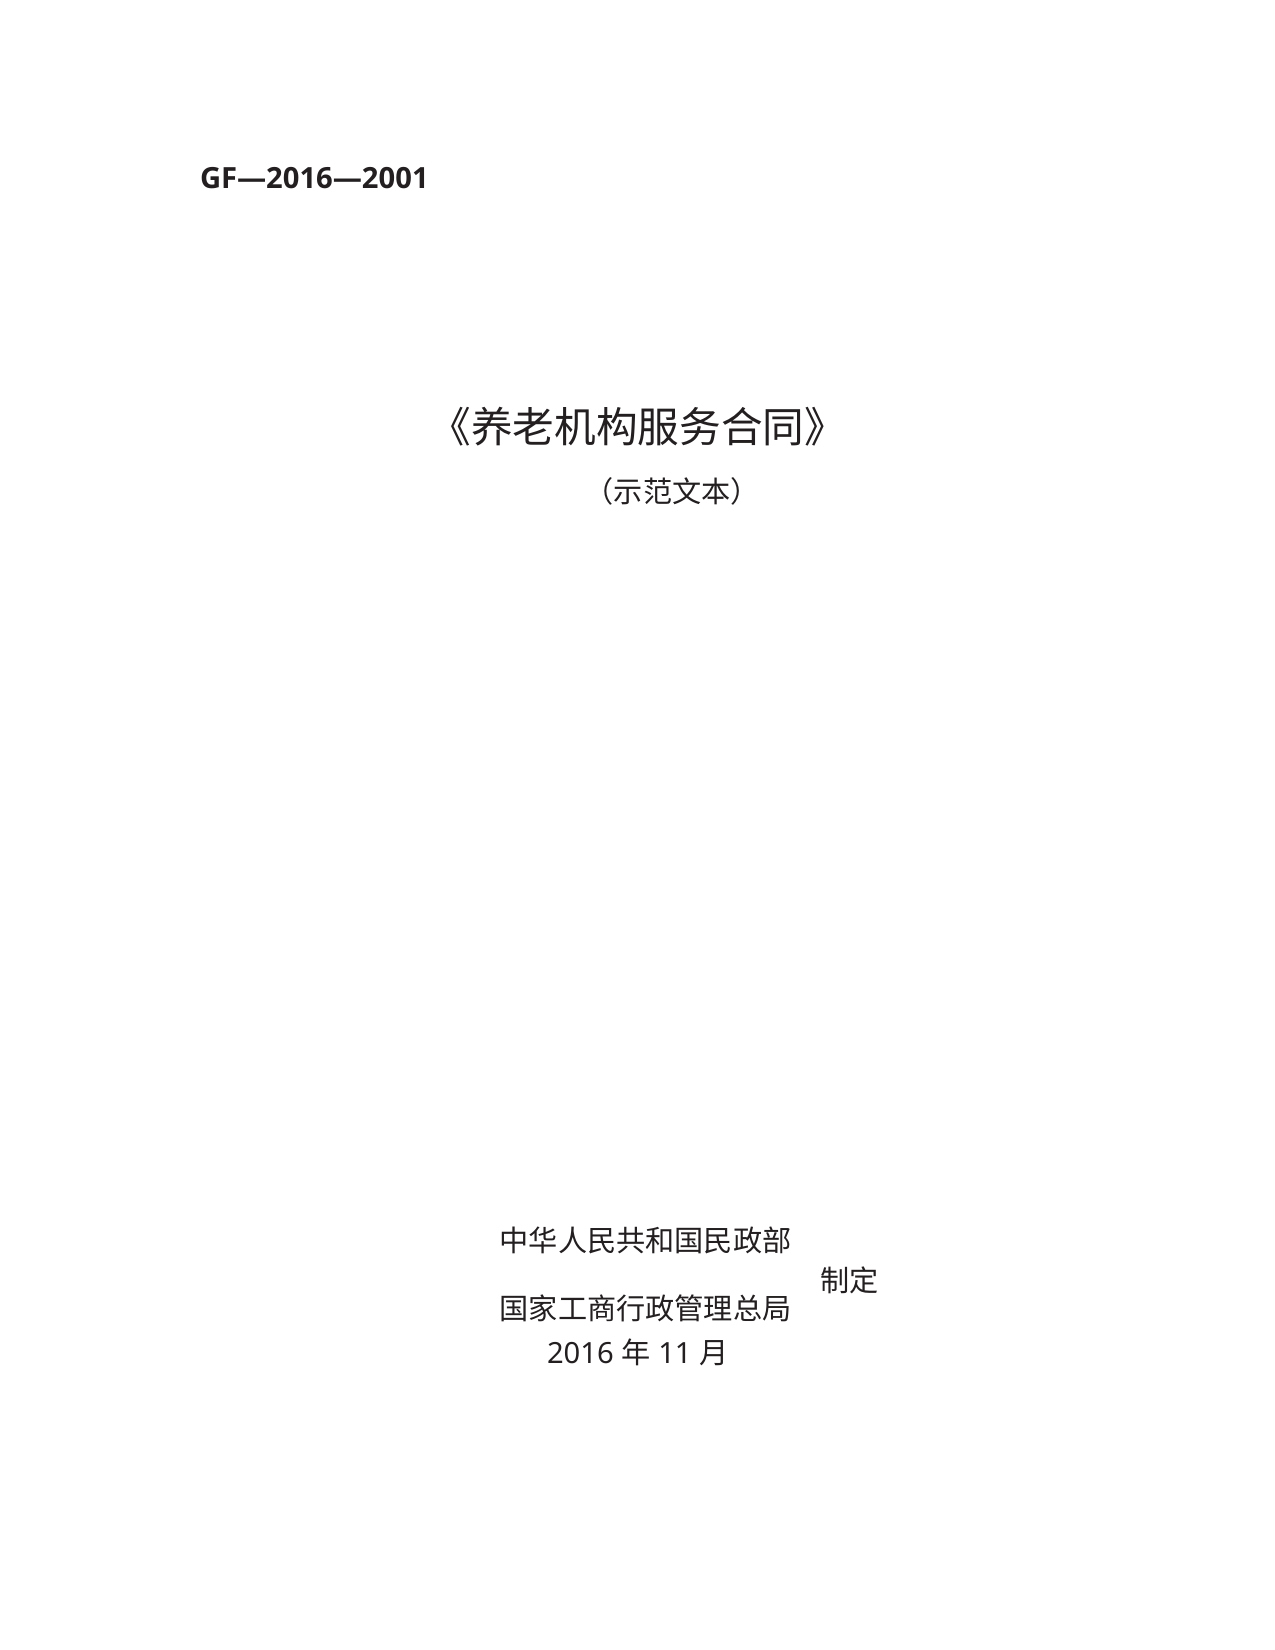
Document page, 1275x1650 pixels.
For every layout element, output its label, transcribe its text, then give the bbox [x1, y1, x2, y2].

text 中华人民共和国民政部 [499, 1221, 1087, 1260]
text 2016 年 11 月 [187, 1332, 1087, 1372]
text GF—2016—2001 [200, 158, 1087, 197]
text 国家工商行政管理总局 制定 [499, 1260, 1087, 1328]
subtitle （示范文本） [584, 471, 1087, 511]
text 《养老机构服务合同》 [187, 395, 1087, 455]
